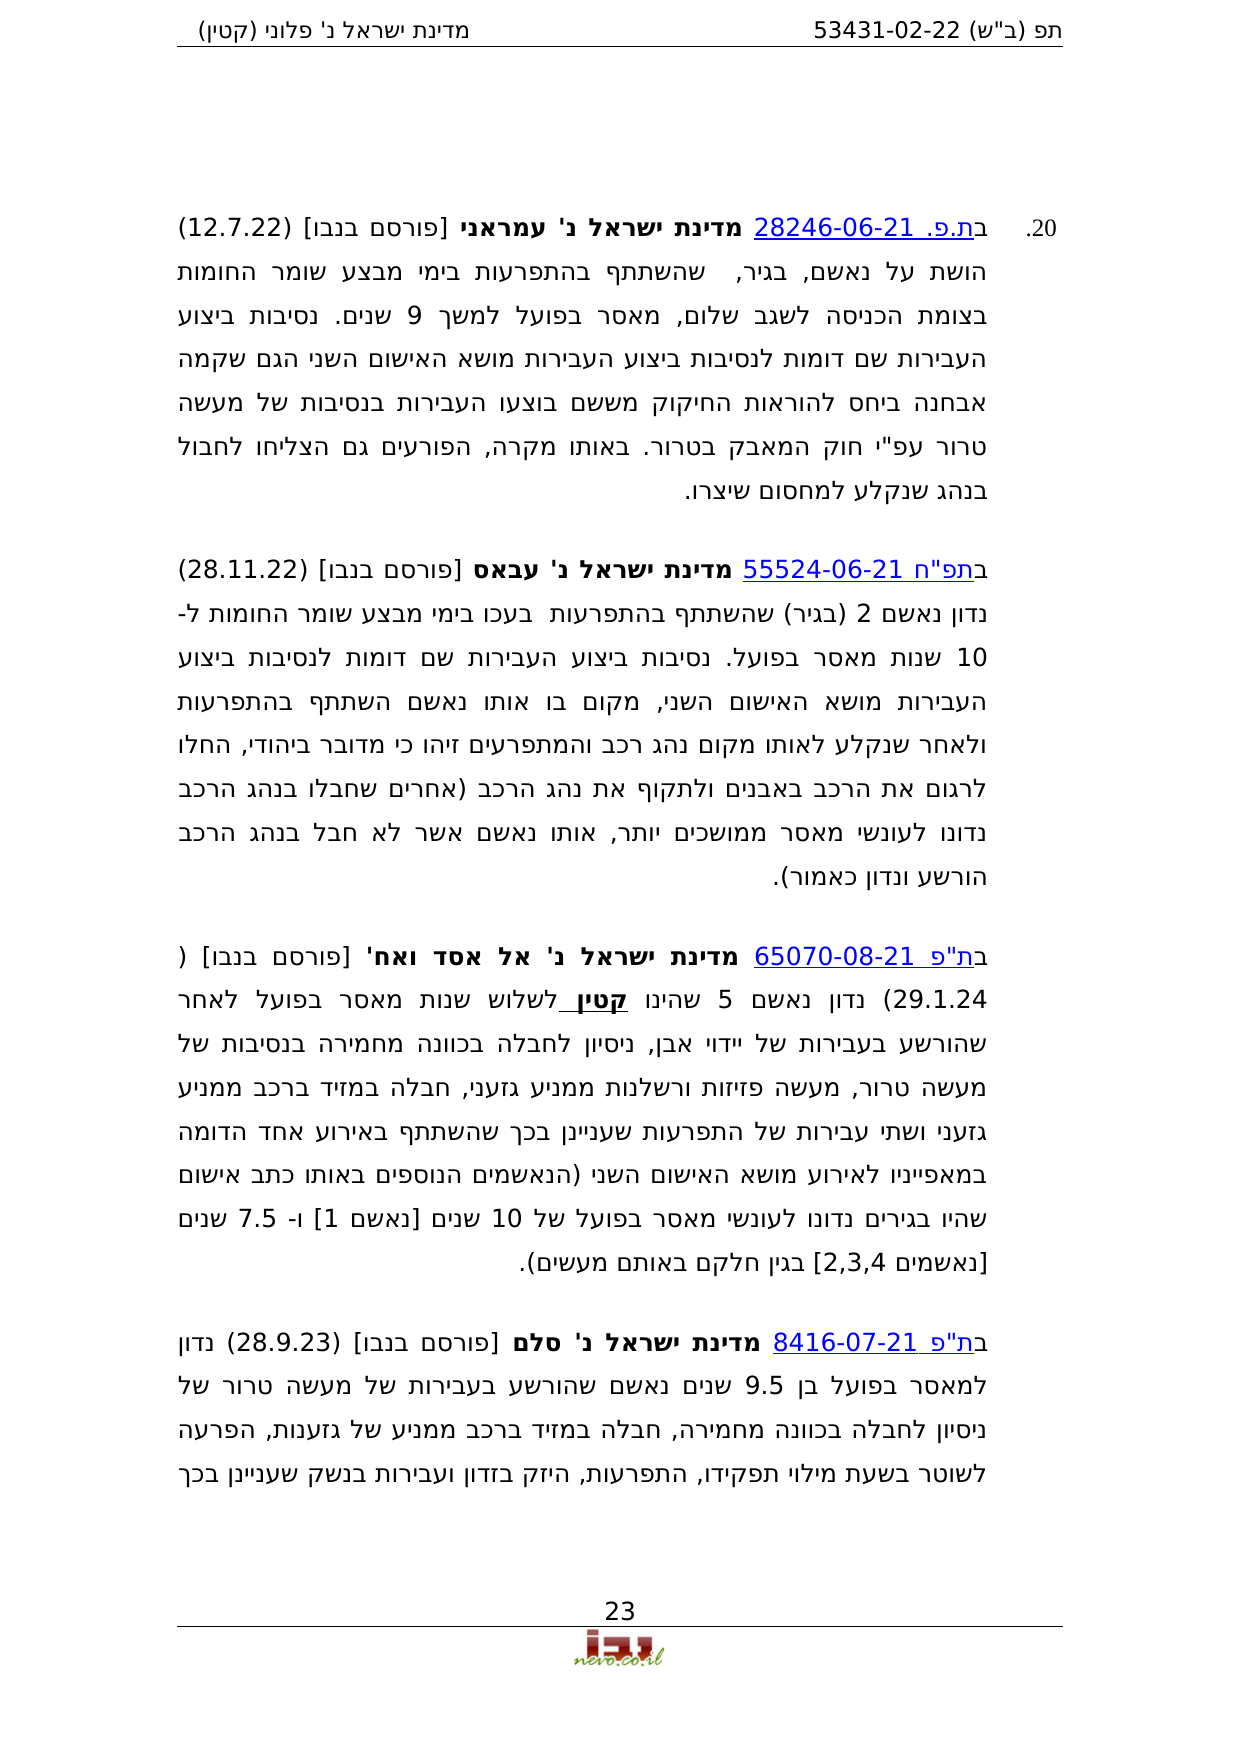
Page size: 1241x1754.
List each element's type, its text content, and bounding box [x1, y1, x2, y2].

list בתפ"ח 55524-06-21 מדינת ישראל נ' עבאס [פורסם בנבו] (28.11.22) נדון נאשם 2 (בגיר) שהשתתף בהתפרעות בעכו בימי מבצע שומר החומות ל- 10 שנות מאסר בפועל. נסיבות ביצוע העבירות שם דומות לנסיבות ביצוע העבירות מושא האישום השני, מקום בו אותו נאשם השתתף בהתפרעות ולאחר שנקלע לאותו מקום נהג רכב והמתפרעים זיהו כי מדובר ביהודי, החלו לרגום את הרכב באבנים ולתקוף את נהג הרכב (אחרים שחבלו בנהג הרכב נדונו לעונשי מאסר ממושכים יותר, אותו נאשם אשר לא חבל בנהג הרכב הורשע ונדון כאמור). [177, 556, 988, 891]
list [177, 1328, 988, 1488]
list בת.פ. 28246-06-21 מדינת ישראל נ' עמראני [פורסם בנבו] (12.7.22) הושת על נאשם, בגיר, שהשתתף בהתפרעות בימי מבצע שומר החומות בצומת הכניסה לשגב שלום, מאסר בפועל למשך 9 שנים. נסיבות ביצוע העבירות שם דומות לנסיבות ביצוע העבירות מושא האישום השני הגם שקמה אבחנה ביחס להוראות החיקוק מששם בוצעו העבירות בנסיבות של מעשה טרור עפ"י חוק המאבק בטרור. באותו מקרה, הפורעים גם הצליחו לחבול בנהג שנקלע למחסום שיצרו. [177, 213, 1026, 505]
list בת"פ 65070-08-21 מדינת ישראל נ' אל אסד ואח' [פורסם בנבו] (29.1.24) נדון נאשם 5 שהינו קטין לשלוש שנות מאסר בפועל לאחר שהורשע בעבירות של יידוי אבן, ניסיון לחבלה בכוונה מחמירה בנסיבות של מעשה טרור, מעשה פזיזות ורשלנות ממניע גזעני, חבלה במזיד ברכב ממניע גזעני ושתי עבירות של התפרעות שעניינן בכך שהשתתף באירוע אחד הדומה במאפייניו לאירוע מושא האישום השני (הנאשמים הנוספים באותו כתב אישום שהיו בגירים נדונו לעונשי מאסר בפועל של 10 שנים [נאשם 1] ו- 7.5 שנים [נאשמים 2,3,4] בגין חלקם באותם מעשים). [177, 942, 988, 1277]
picture [574, 1629, 666, 1667]
